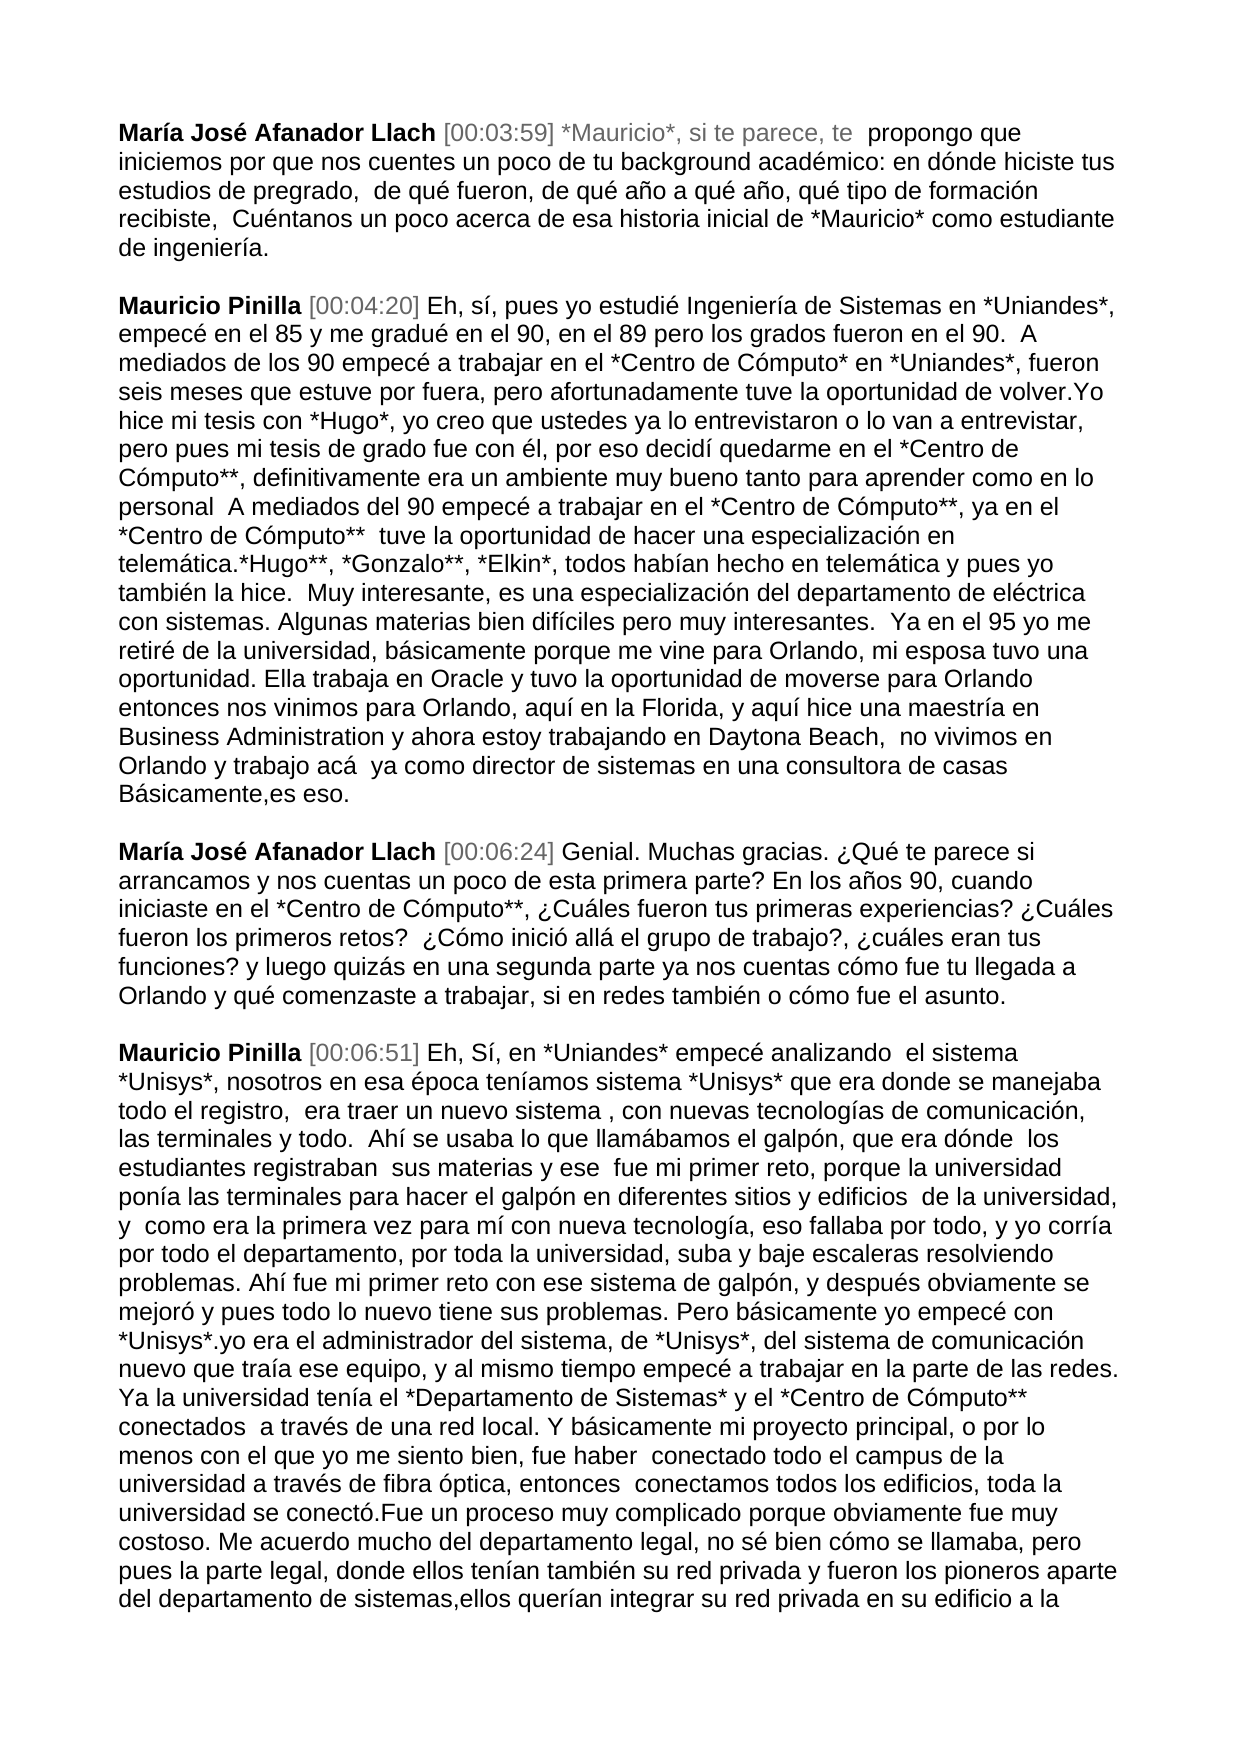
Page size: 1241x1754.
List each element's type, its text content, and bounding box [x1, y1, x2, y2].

text María José Afanador Llach [00:06:24] Genial. Muchas gracias. ¿Qué te parece si arrancamos y nos cuentas un poco de esta primera parte? En los años 90, cuando iniciaste en el *Centro de Cómputo**, ¿Cuáles fueron tus primeras experiencias? ¿Cuáles fueron los primeros retos? ¿Cómo inició allá el grupo de trabajo?, ¿cuáles eran tus funciones? y luego quizás en una segunda parte ya nos cuentas cómo fue tu llegada a Orlando y qué comenzaste a trabajar, si en redes también o cómo fue el asunto. [118, 837, 1122, 1009]
text María José Afanador Llach [00:03:59] *Mauricio*, si te parece, te propongo que iniciemos por que nos cuentes un poco de tu background académico: en dónde hiciste tus estudios de pregrado, de qué fueron, de qué año a qué año, qué tipo de formación recibiste, Cuéntanos un poco acerca de esa historia inicial de *Mauricio* como estudiante de ingeniería. [118, 118, 1122, 262]
text Mauricio Pinilla [00:04:20] Eh, sí, pues yo estudié Ingeniería de Sistemas en *Uniandes*, empecé en el 85 y me gradué en el 90, en el 89 pero los grados fueron en el 90. A mediados de los 90 empecé a trabajar en el *Centro de Cómputo* en *Uniandes*, fueron seis meses que estuve por fuera, pero afortunadamente tuve la oportunidad de volver.Yo hice mi tesis con *Hugo*, yo creo que ustedes ya lo entrevistaron o lo van a entrevistar, pero pues mi tesis de grado fue con él, por eso decidí quedarme en el *Centro de Cómputo**, definitivamente era un ambiente muy bueno tanto para aprender como en lo personal A mediados del 90 empecé a trabajar en el *Centro de Cómputo**, ya en el *Centro de Cómputo** tuve la oportunidad de hacer una especialización en telemática.*Hugo**, *Gonzalo**, *Elkin*, todos habían hecho en telemática y pues yo también la hice. Muy interesante, es una especialización del departamento de eléctrica con sistemas. Algunas materias bien difíciles pero muy interesantes. Ya en el 95 yo me retiré de la universidad, básicamente porque me vine para Orlando, mi esposa tuvo una oportunidad. Ella trabaja en Oracle y tuvo la oportunidad de moverse para Orlando entonces nos vinimos para Orlando, aquí en la Florida, y aquí hice una maestría en Business Administration y ahora estoy trabajando en Daytona Beach, no vivimos en Orlando y trabajo acá ya como director de sistemas en una consultora de casas Básicamente,es eso. [118, 291, 1122, 808]
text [118, 1038, 1122, 1613]
